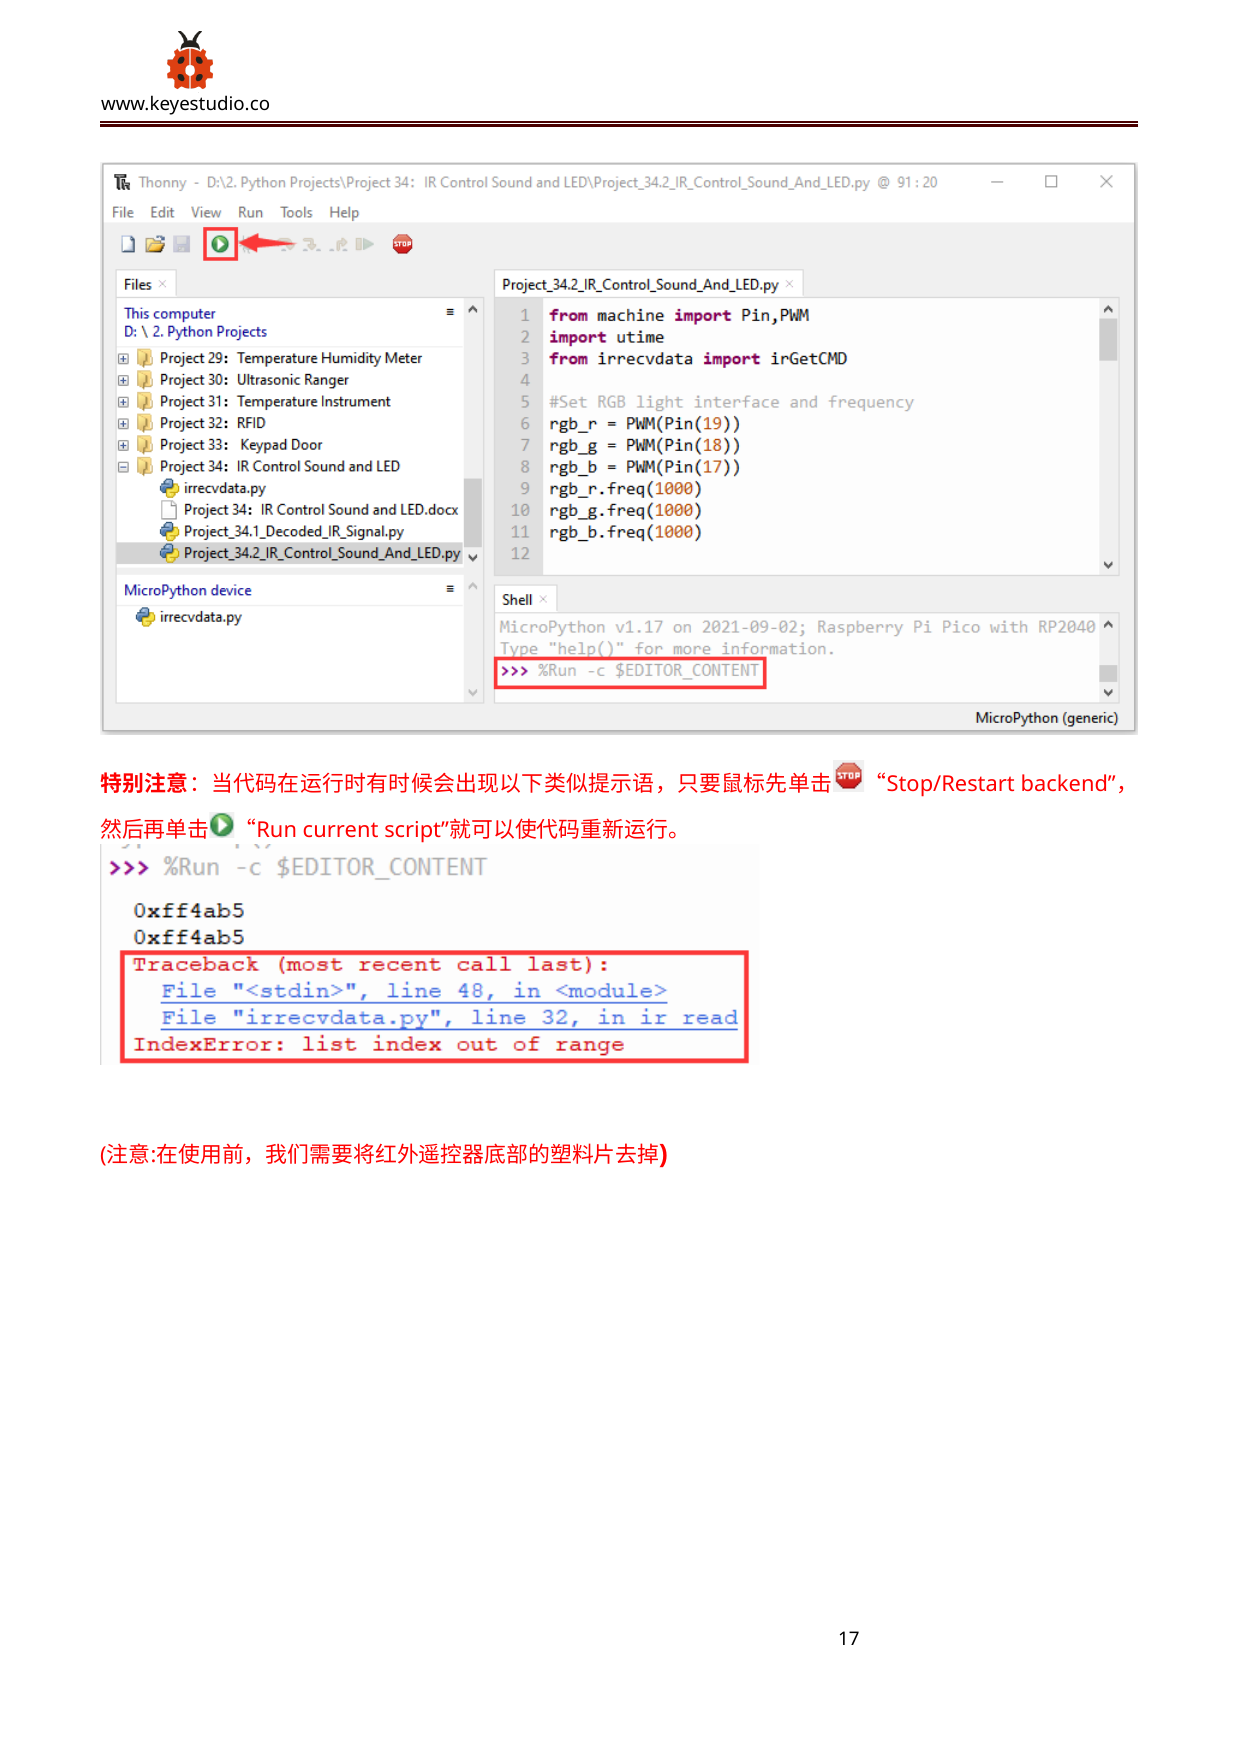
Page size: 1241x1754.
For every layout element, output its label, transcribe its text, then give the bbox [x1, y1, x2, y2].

picture [100, 162, 1138, 735]
text 特别注意：当代码在运行时有时候会出现以下类似提示语，只要鼠标先单击“Stop/Restart backend”，然后再单击“Run current script”就可以使代码重新运行。 [100, 747, 1138, 844]
picture [209, 812, 235, 838]
picture [155, 31, 231, 93]
picture [833, 760, 865, 792]
text (注意:在使用前，我们需要将红外遥控器底部的塑料片去掉) [100, 1137, 1138, 1169]
picture [100, 844, 760, 1065]
